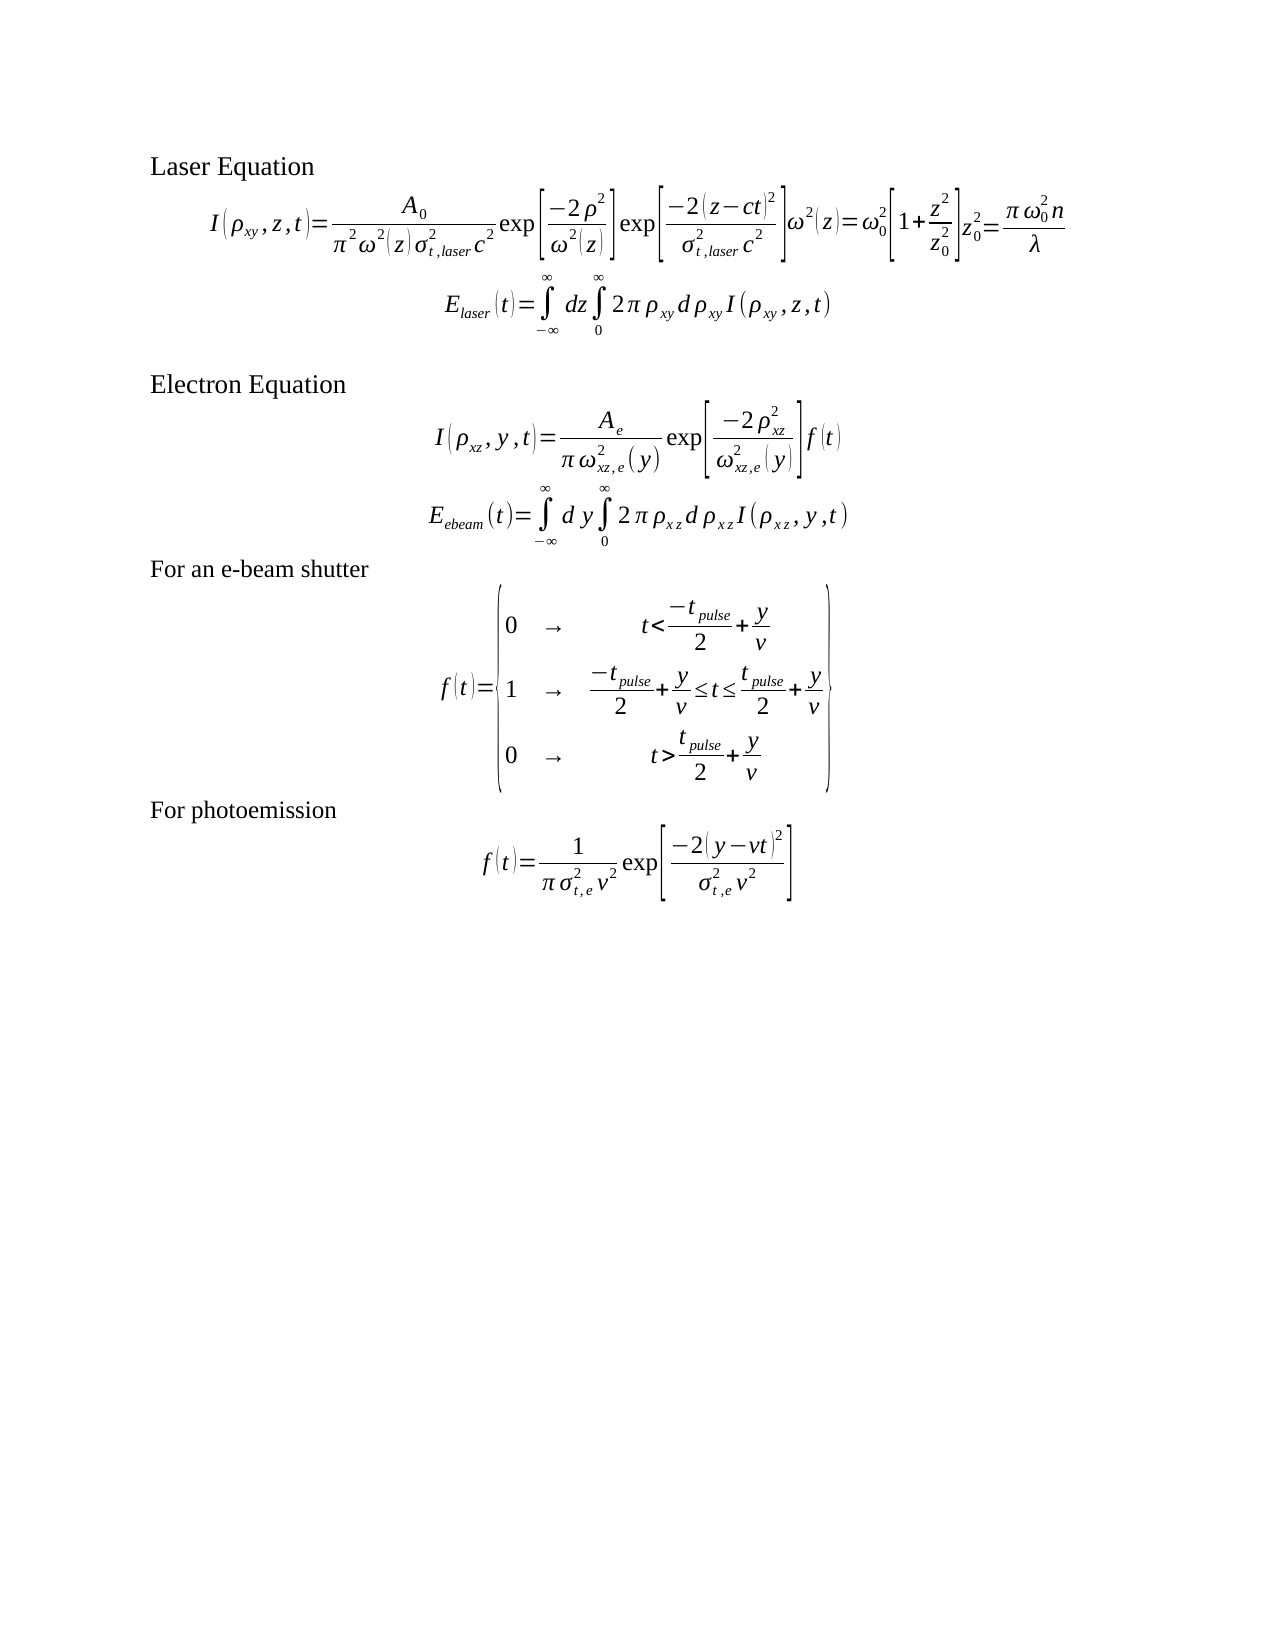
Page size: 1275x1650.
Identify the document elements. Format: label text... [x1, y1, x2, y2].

subtitle Laser Equation [150, 150, 1125, 181]
subtitle For an e-beam shutter [150, 554, 1125, 583]
text For photoemission [150, 795, 1125, 823]
subtitle Electron Equation [150, 368, 1125, 399]
